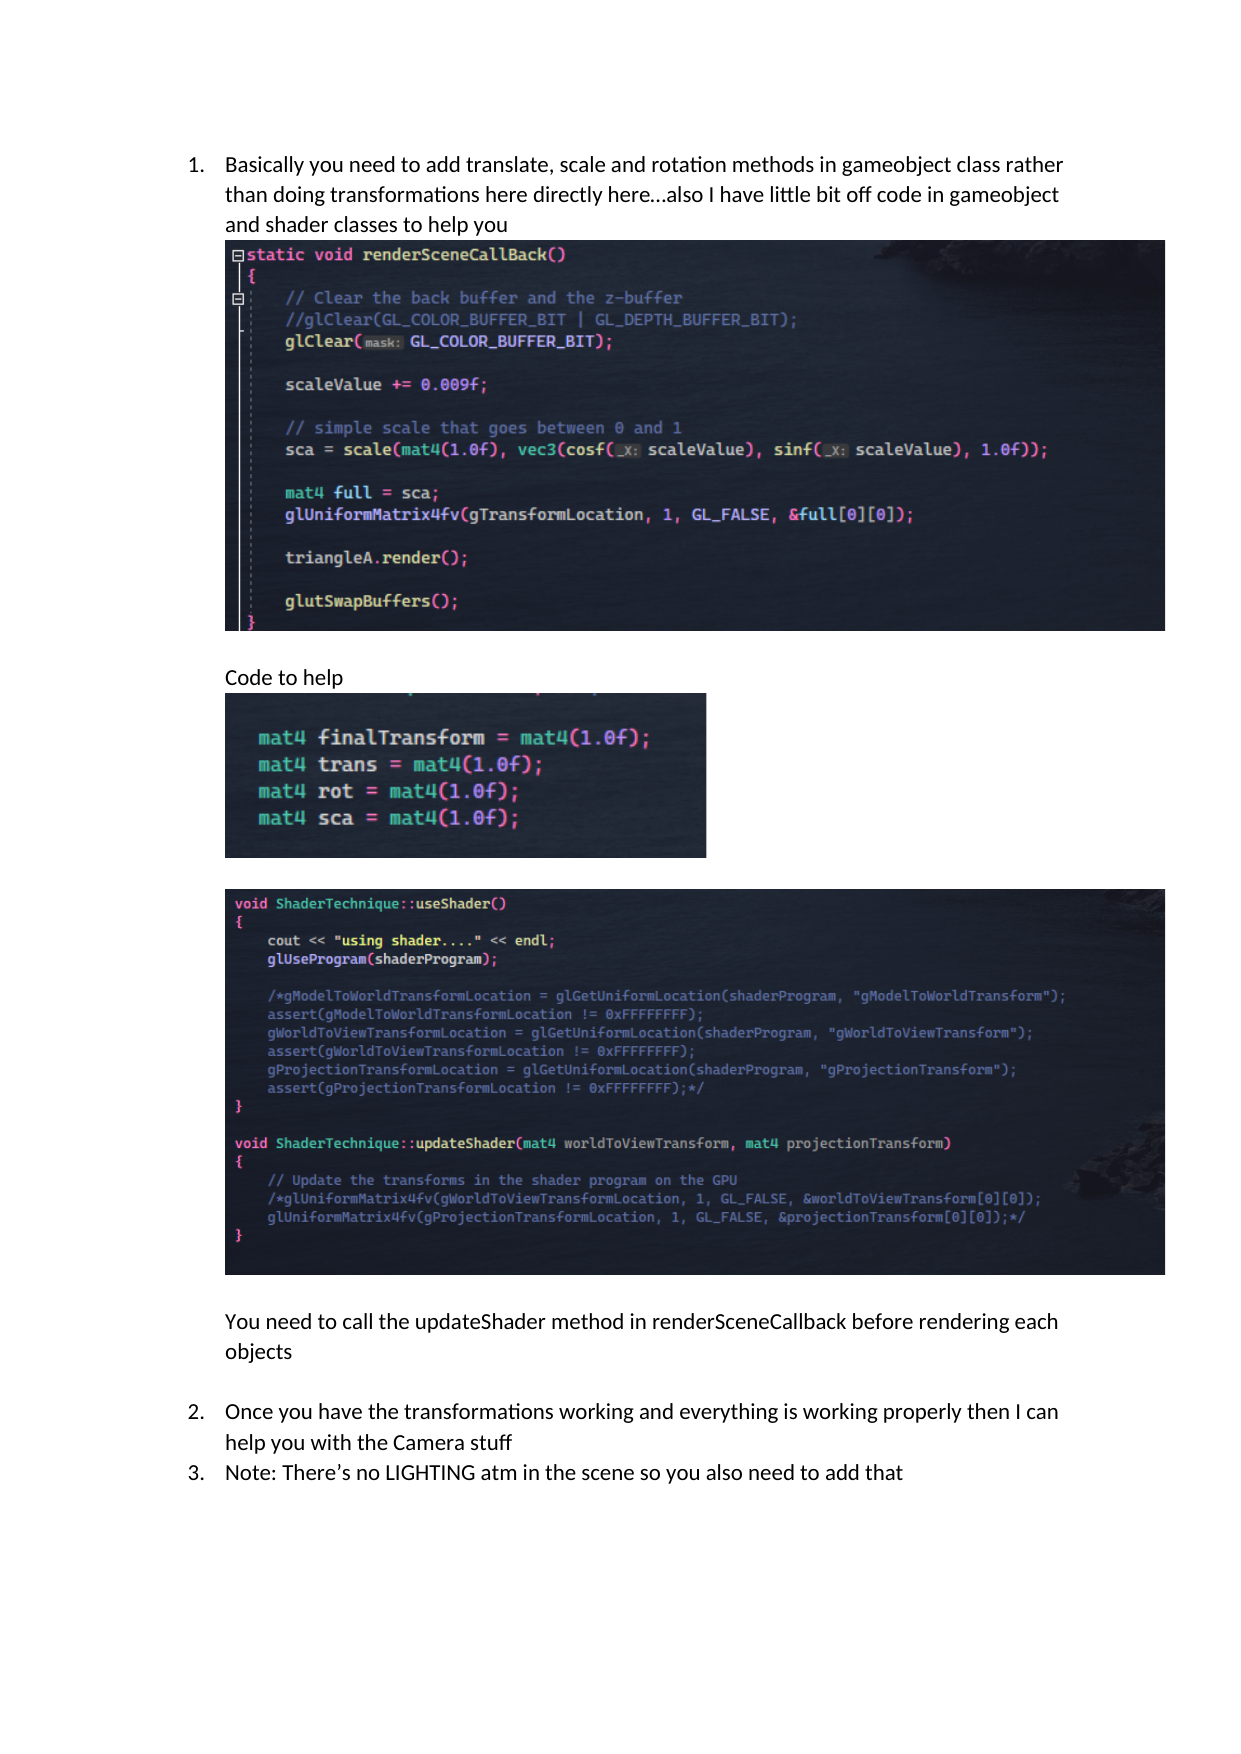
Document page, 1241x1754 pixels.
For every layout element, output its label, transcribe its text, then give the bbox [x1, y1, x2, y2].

list Note: There’s no LIGHTING atm in the scene so you also need to add that [187, 1458, 1090, 1486]
picture [225, 889, 1166, 1275]
picture [225, 693, 707, 858]
list Once you have the transformations working and everything is working properly then I can help you with the Camera stuff [187, 1397, 1090, 1456]
list Code to help [225, 663, 1090, 691]
picture [225, 240, 1166, 631]
list You need to call the updateShader method in renderSceneCallback before rendering each objects [225, 1307, 1090, 1365]
list Basically you need to add translate, scale and rotation methods in gameobject class rather than doing transformations here directly here…also I have little bit off code in gameobject and shader classes to help you [187, 150, 1090, 238]
